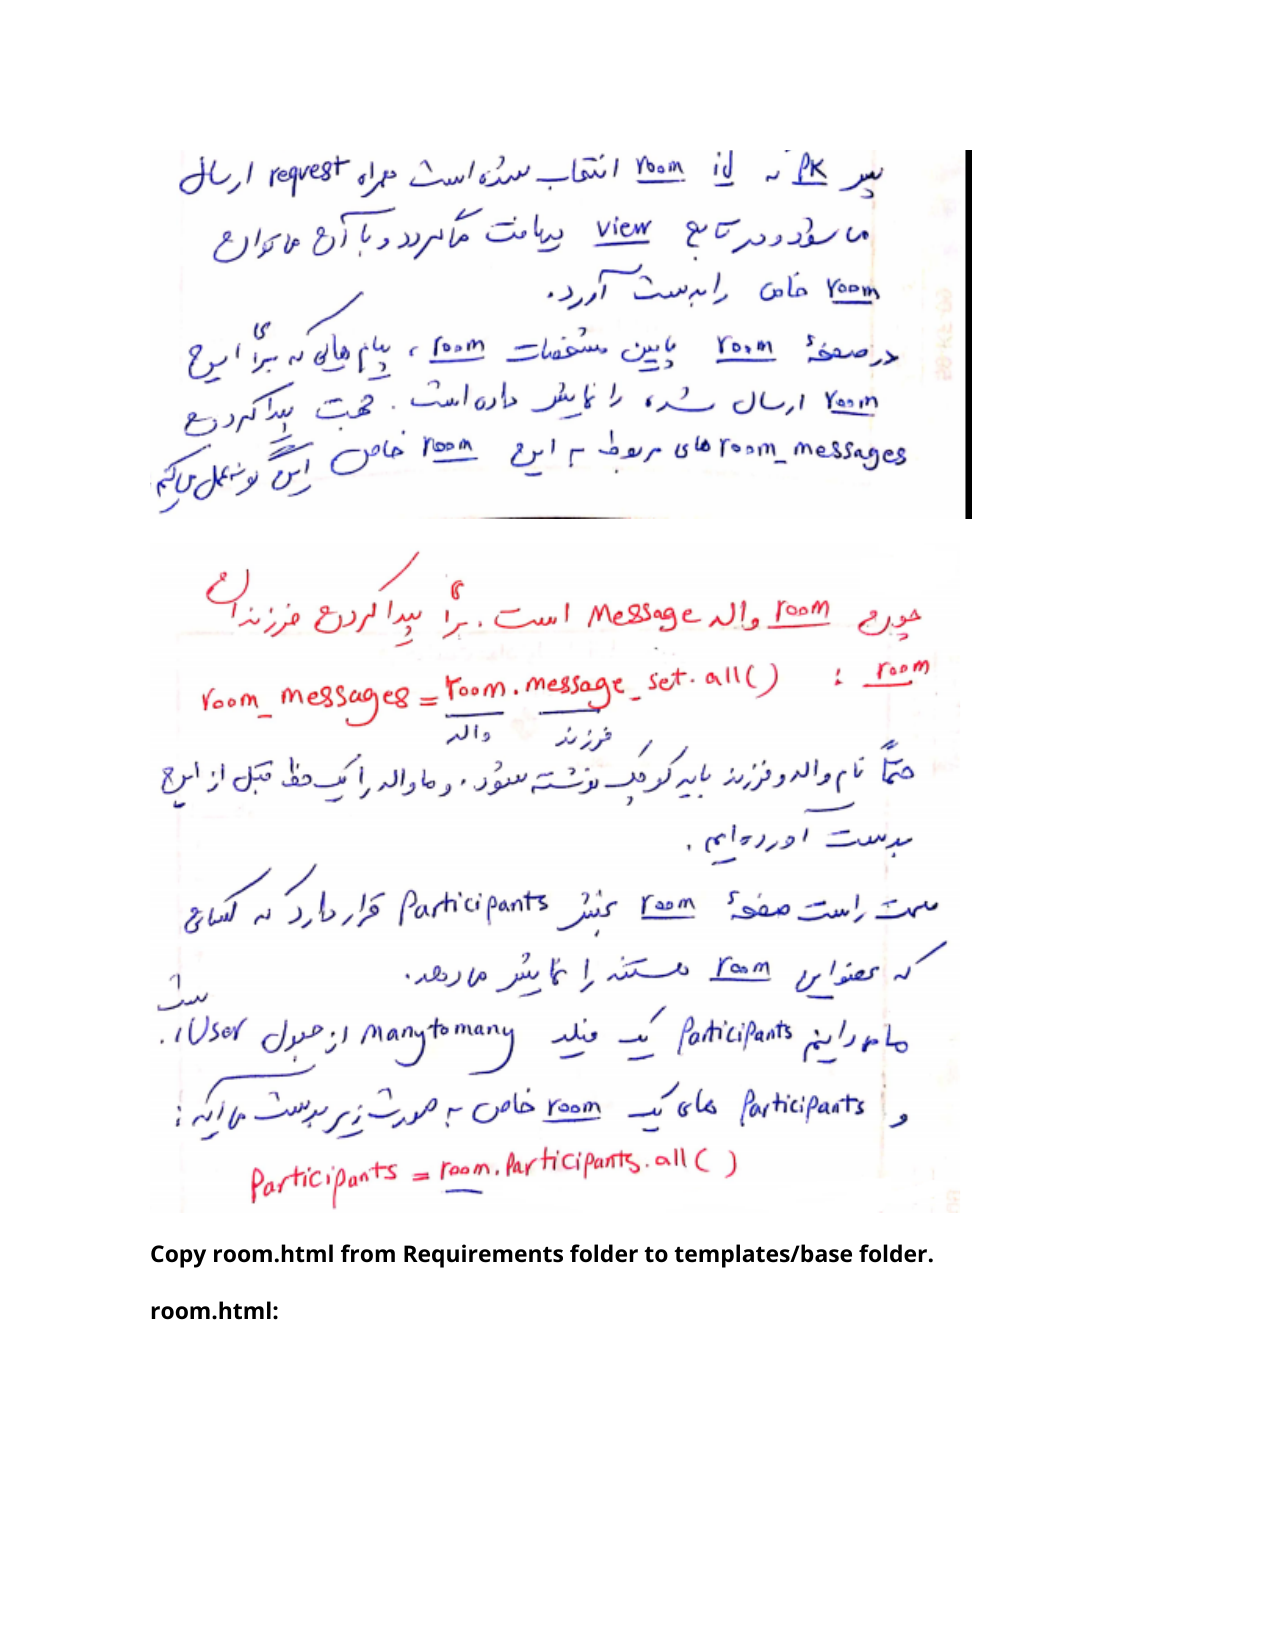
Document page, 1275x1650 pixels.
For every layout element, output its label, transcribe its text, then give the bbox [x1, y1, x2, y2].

text room.html: [150, 1295, 1125, 1326]
picture [150, 543, 961, 1213]
text Copy room.html from Requirements folder to templates/base folder. [150, 1238, 1125, 1269]
picture [150, 150, 972, 519]
